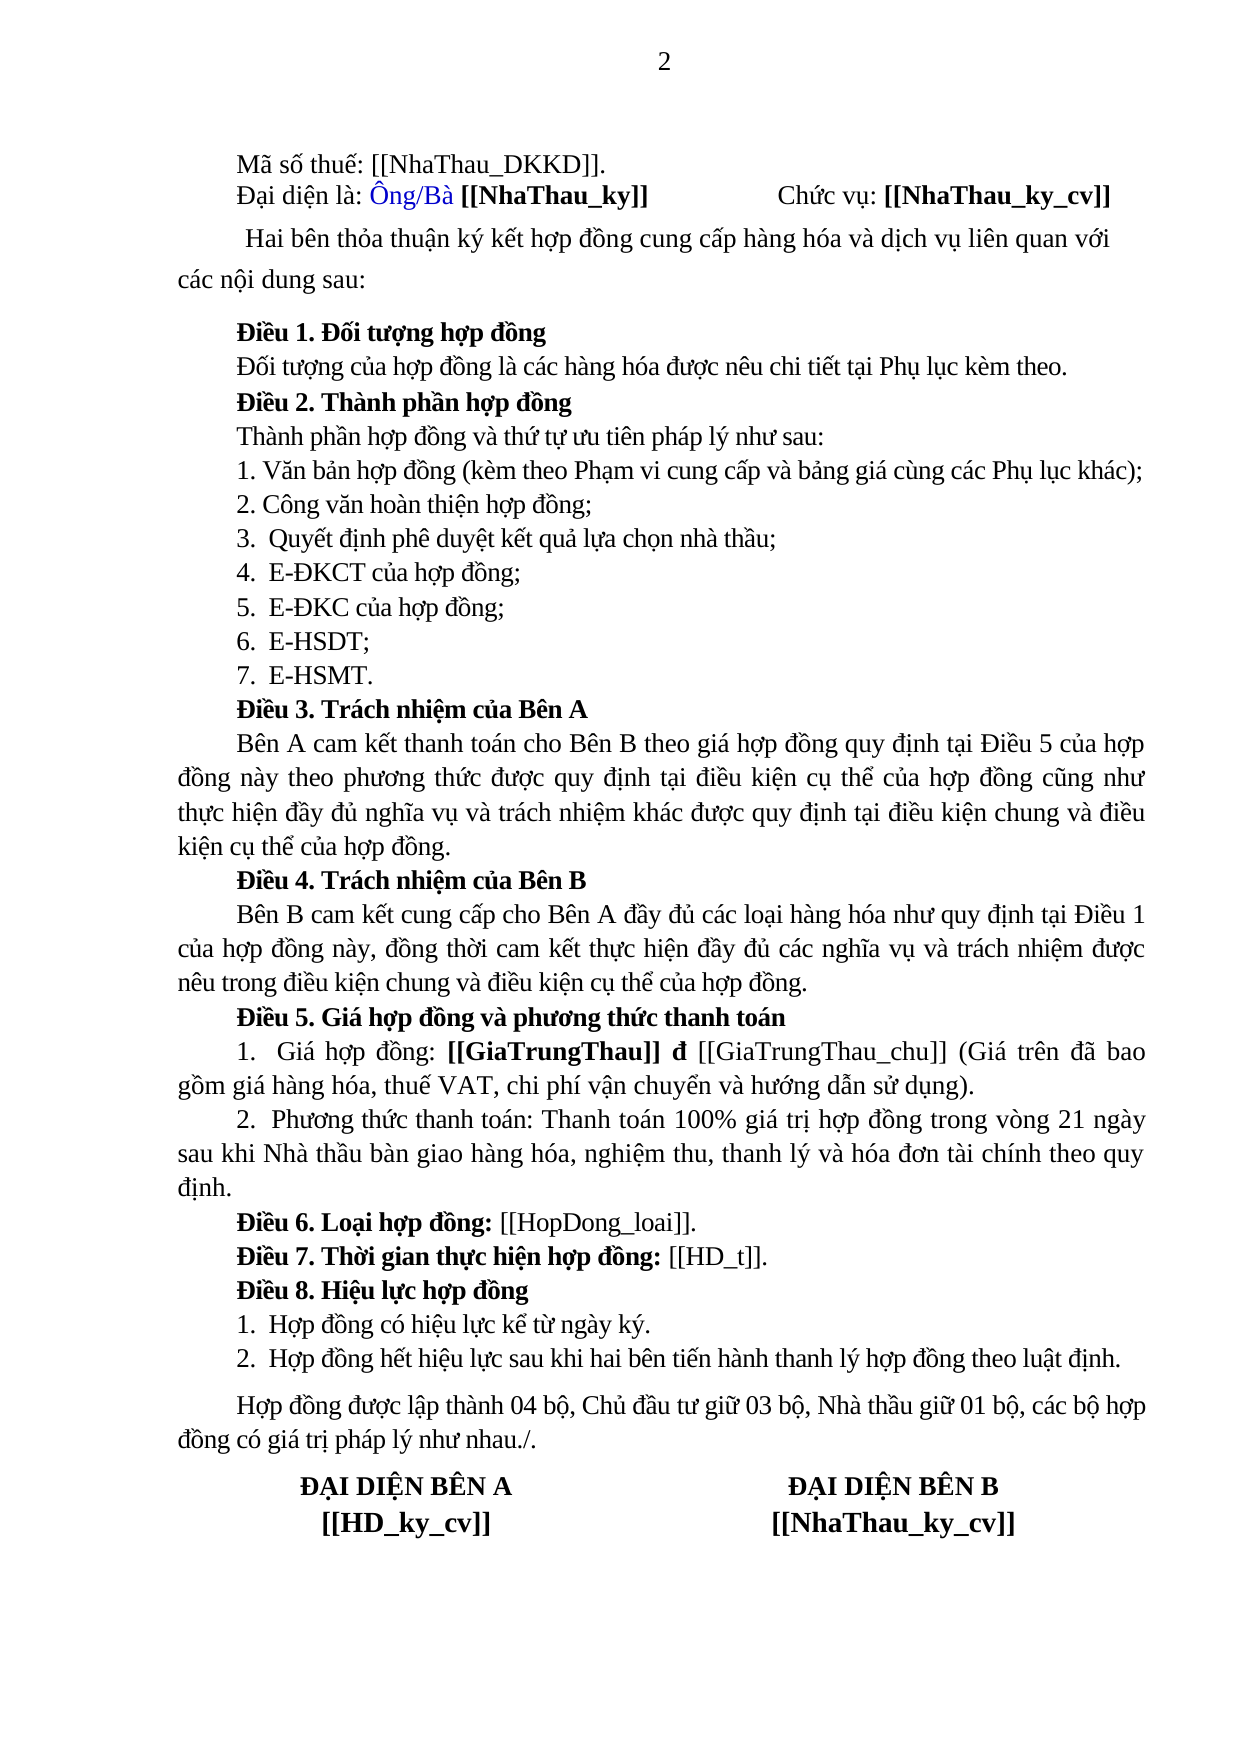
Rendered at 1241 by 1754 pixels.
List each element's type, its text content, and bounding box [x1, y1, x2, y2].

text Điều 6. Loại hợp đồng: [[HopDong_loai]]. [177, 1206, 1146, 1237]
text Thành phần hợp đồng và thứ tự ưu tiên pháp lý như sau: [177, 420, 1152, 451]
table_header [177, 1470, 635, 1636]
text Điều 3. Trách nhiệm của Bên A [177, 693, 1146, 724]
text Mã số thuế: [[NhaThau_DKKD]]. [177, 148, 1152, 179]
text 6. E-HSDT; [177, 625, 1146, 656]
text 1. Văn bản hợp đồng (kèm theo Phạm vi cung cấp và bảng giá cùng các Phụ lục khác); [177, 454, 1146, 485]
text 2. Hợp đồng hết hiệu lực sau khi hai bên tiến hành thanh lý hợp đồng theo luật định. [177, 1342, 1146, 1373]
text Đại diện là: Ông/Bà [[NhaThau_ky]] Chức vụ: [[NhaThau_ky_cv]] [177, 179, 1152, 210]
text Đối tượng của hợp đồng là các hàng hóa được nêu chi tiết tại Phụ lục kèm theo. [177, 350, 1152, 381]
text 1. Hợp đồng có hiệu lực kể từ ngày ký. [177, 1308, 1146, 1339]
text Điều 2. Thành phần hợp đồng [177, 386, 1152, 417]
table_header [635, 1470, 1152, 1636]
text Điều 8. Hiệu lực hợp đồng [177, 1274, 1146, 1305]
text 3. Quyết định phê duyệt kết quả lựa chọn nhà thầu; [177, 522, 1146, 553]
text 5. E-ĐKC của hợp đồng; [177, 591, 1146, 622]
text 4. E-ĐKCT của hợp đồng; [177, 557, 1146, 588]
text 2. Phương thức thanh toán: Thanh toán 100% giá trị hợp đồng trong vòng 21 ngày sau khi Nhà thầu bàn giao hàng hóa, nghiệm thu, thanh lý và hóa đơn tài chính theo quy định. [177, 1103, 1146, 1203]
text Điều 1. Đối tượng hợp đồng [177, 316, 1152, 347]
text Hai bên thỏa thuận ký kết hợp đồng cung cấp hàng hóa và dịch vụ liên quan với các nội dung sau: [177, 222, 1152, 294]
text 2. Công văn hoàn thiện hợp đồng; [177, 488, 1146, 519]
text Bên A cam kết thanh toán cho Bên B theo giá hợp đồng quy định tại Điều 5 của hợp đồng này theo phương thức được quy định tại điều kiện cụ thể của hợp đồng cũng như thực hiện đầy đủ nghĩa vụ và trách nhiệm khác được quy định tại điều kiện chung và điều kiện cụ thể của hợp đồng. [177, 727, 1146, 861]
text Điều 4. Trách nhiệm của Bên B [177, 864, 1146, 895]
text Hợp đồng được lập thành 04 bộ, Chủ đầu tư giữ 03 bộ, Nhà thầu giữ 01 bộ, các bộ hợp đồng có giá trị pháp lý như nhau./. [177, 1389, 1146, 1454]
text 7. E-HSMT. [177, 659, 1146, 690]
text 1. Giá hợp đồng: [[GiaTrungThau]] đ [[GiaTrungThau_chu]] (Giá trên đã bao gồm giá hàng hóa, thuế VAT, chi phí vận chuyển và hướng dẫn sử dụng). [177, 1035, 1146, 1100]
text Điều 5. Giá hợp đồng và phương thức thanh toán [177, 1001, 1146, 1032]
text Điều 7. Thời gian thực hiện hợp đồng: [[HD_t]]. [177, 1240, 1146, 1271]
text Bên B cam kết cung cấp cho Bên A đầy đủ các loại hàng hóa như quy định tại Điều 1 của hợp đồng này, đồng thời cam kết thực hiện đầy đủ các nghĩa vụ và trách nhiệm được nêu trong điều kiện chung và điều kiện cụ thể của hợp đồng. [177, 898, 1146, 998]
